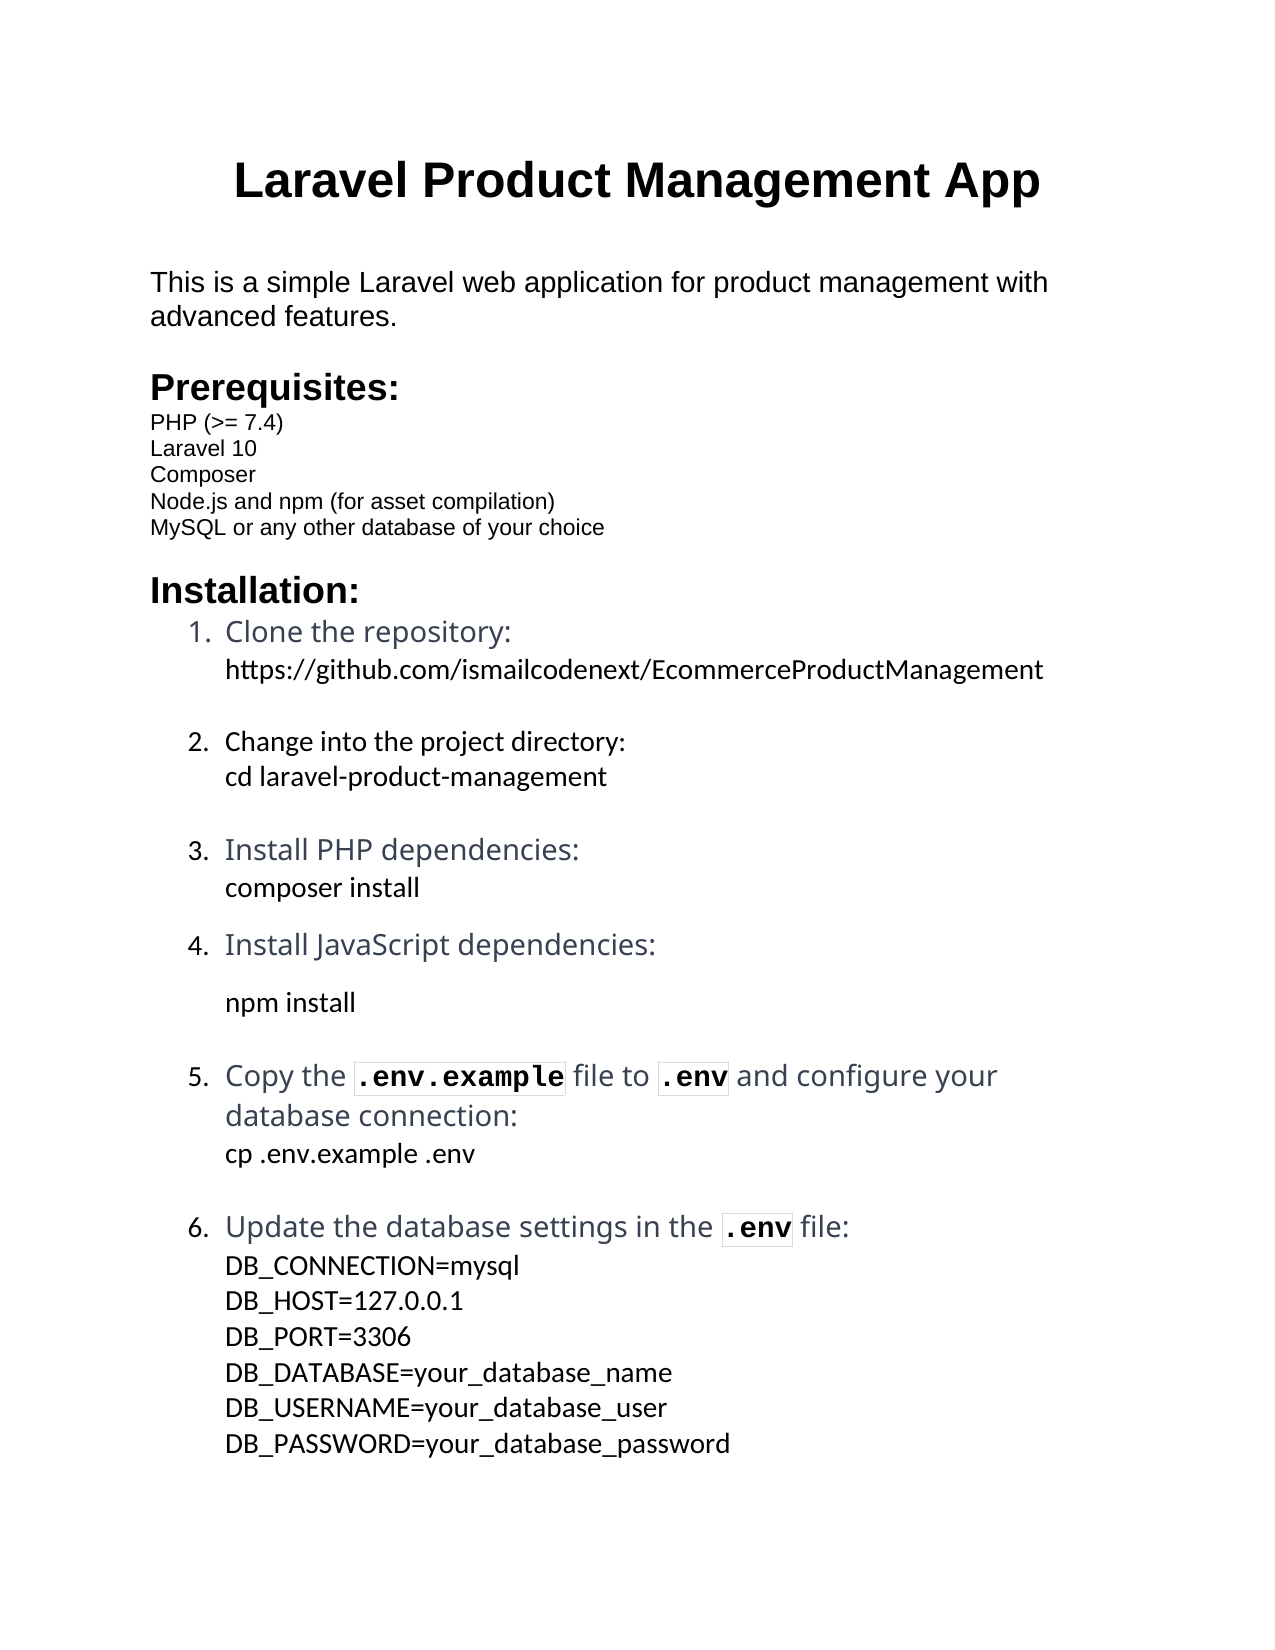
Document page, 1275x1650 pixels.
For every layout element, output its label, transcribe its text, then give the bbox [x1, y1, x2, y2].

text PHP (>= 7.4) [150, 409, 1125, 435]
text Node.js and npm (for asset compilation) [150, 488, 1125, 514]
list Copy the .env.example file to .env and configure your database connection: [187, 1055, 1125, 1135]
text cp .env.example .env [150, 1135, 1125, 1171]
text DB_PASSWORD=your_database_password [225, 1425, 1125, 1461]
text composer install [150, 869, 1125, 905]
text Prerequisites: [150, 366, 1125, 409]
list Change into the project directory: [187, 723, 1125, 758]
list Update the database settings in the .env file: [187, 1206, 1125, 1247]
text DB_HOST=127.0.0.1 [225, 1282, 1125, 1318]
text Laravel Product Management App [150, 150, 1125, 207]
text Installation: [150, 568, 1125, 612]
list Install JavaScript dependencies: [187, 924, 1125, 964]
text DB_PORT=3306 [225, 1318, 1125, 1354]
text npm install [150, 984, 1125, 1019]
text DB_USERNAME=your_database_user [225, 1389, 1125, 1425]
text https://github.com/ismailcodenext/EcommerceProductManagement [150, 651, 1125, 687]
text Composer [150, 461, 1125, 488]
text This is a simple Laravel web application for product management with advanced features. [150, 265, 1125, 332]
list Install PHP dependencies: [187, 829, 1125, 869]
list Clone the repository: [187, 612, 1125, 651]
text cd laravel-product-management [150, 758, 1125, 794]
text Laravel 10 [150, 435, 1125, 461]
text MySQL or any other database of your choice [150, 514, 1125, 541]
text DB_DATABASE=your_database_name [225, 1354, 1125, 1389]
text DB_CONNECTION=mysql [225, 1247, 1125, 1282]
